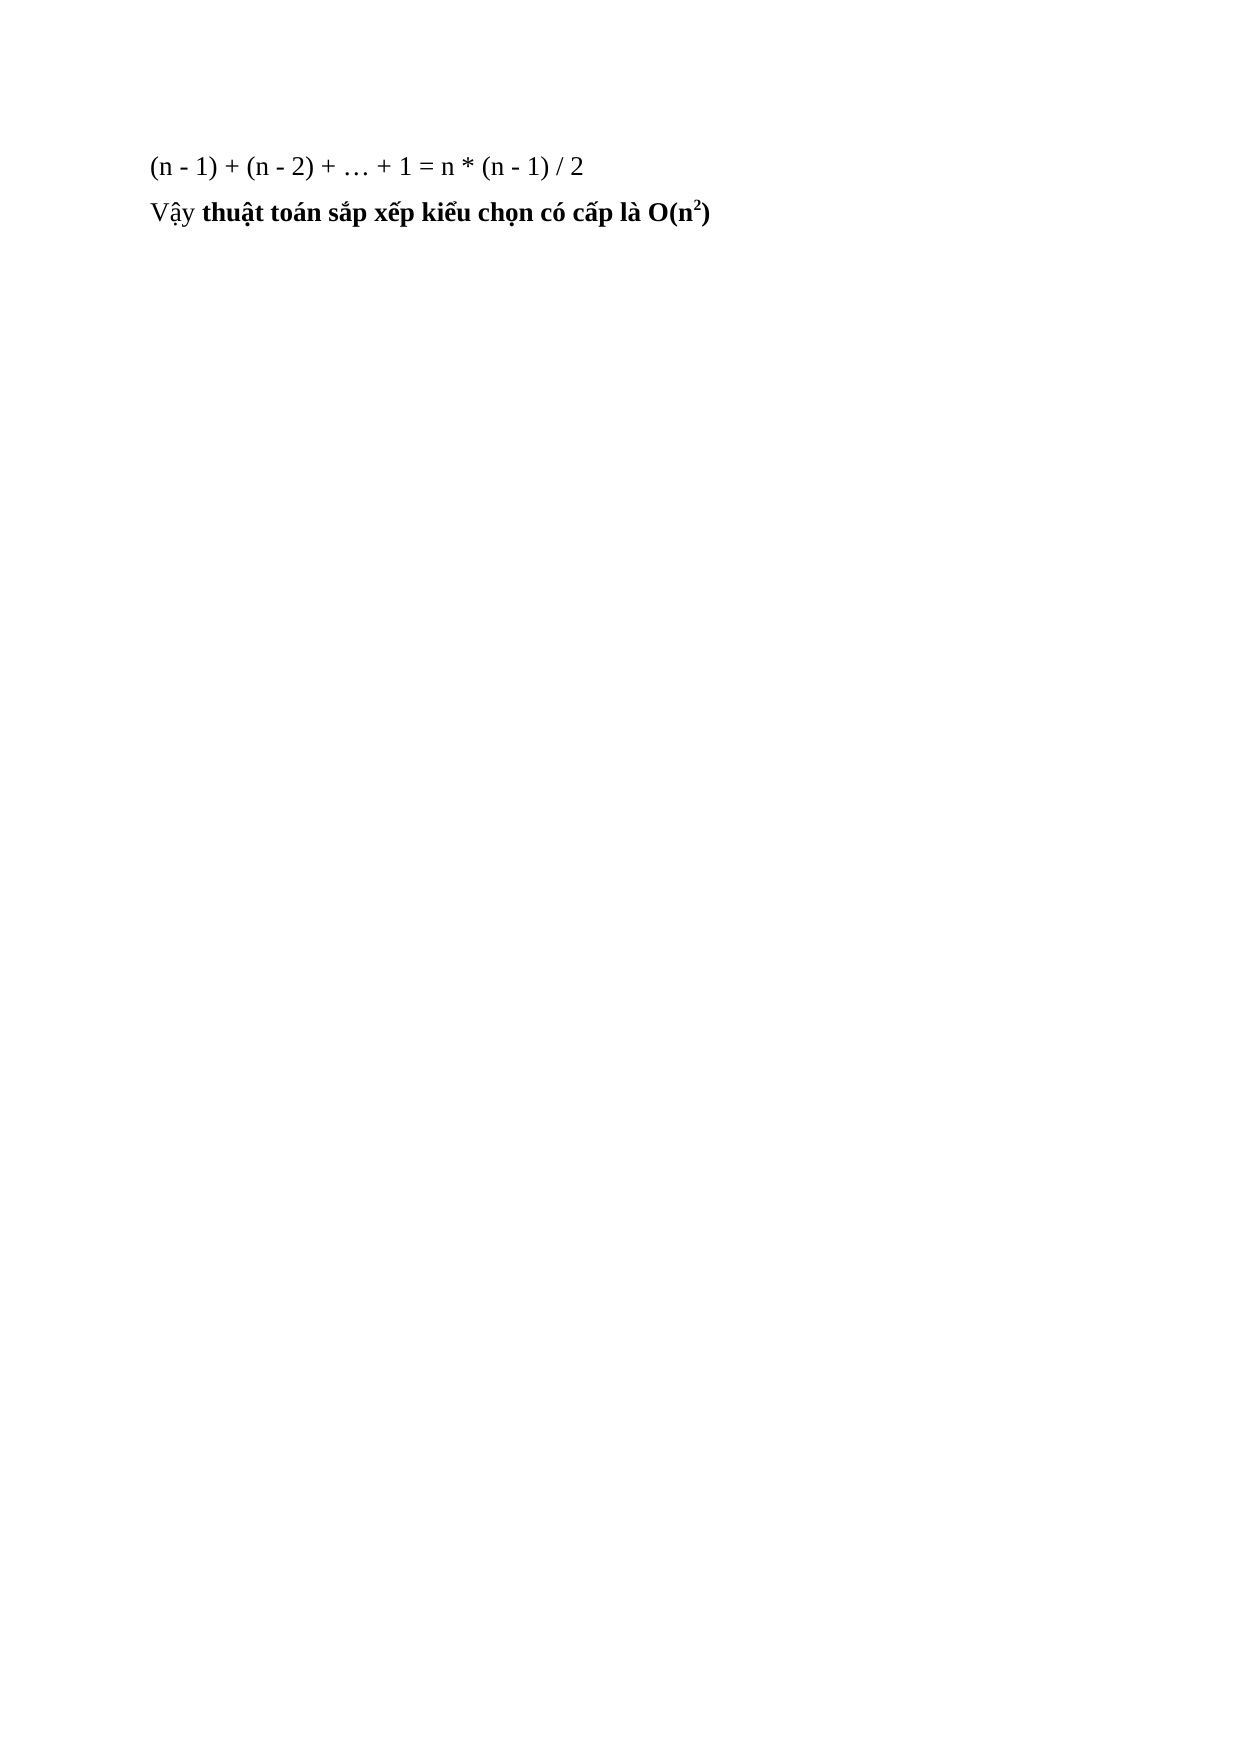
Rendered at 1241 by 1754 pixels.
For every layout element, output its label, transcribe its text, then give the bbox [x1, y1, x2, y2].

text (n - 1) + (n - 2) + … + 1 = n * (n - 1) / 2 [150, 150, 1090, 181]
text Vậy thuật toán sắp xếp kiểu chọn có cấp là O(n2) [150, 196, 1090, 227]
